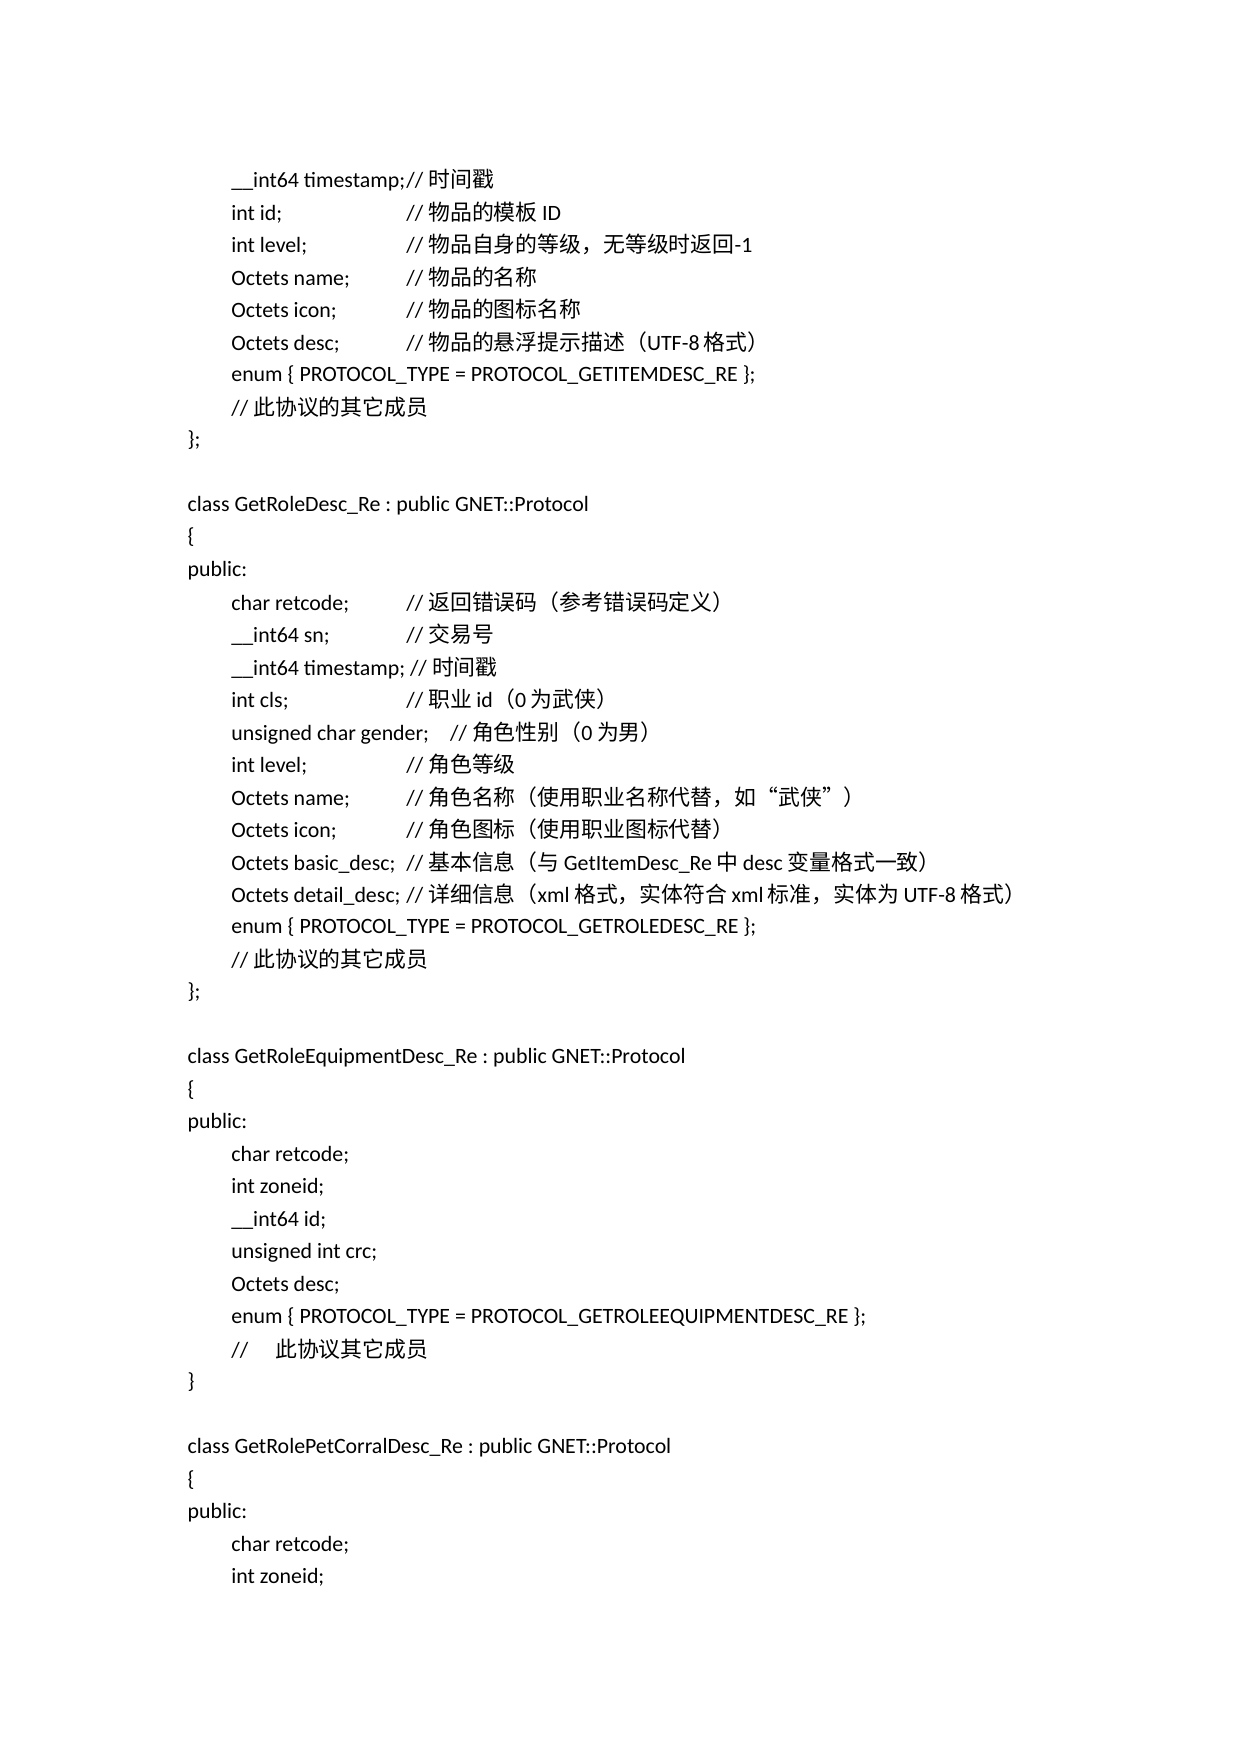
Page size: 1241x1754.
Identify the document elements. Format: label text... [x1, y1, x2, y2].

text __int64 timestamp; // 时间戳 [187, 649, 1053, 682]
text int level; // 物品自身的等级，无等级时返回-1 [187, 227, 1053, 259]
text Octets desc; [187, 1267, 1053, 1299]
text char retcode; // 返回错误码（参考错误码定义） [187, 584, 1053, 617]
text char retcode; [187, 1527, 1053, 1559]
text Octets name; // 物品的名称 [187, 259, 1053, 292]
text public: [187, 1104, 1053, 1137]
text Octets icon; // 角色图标（使用职业图标代替） [187, 812, 1053, 844]
text unsigned char gender; // 角色性别（0为男） [187, 714, 1053, 747]
text int zoneid; [187, 1169, 1053, 1202]
text }; [187, 974, 1053, 1007]
text Octets detail_desc; // 详细信息（xml格式，实体符合xml标准，实体为UTF-8格式） [187, 877, 1053, 909]
text { [187, 519, 1053, 552]
text Octets name; // 角色名称（使用职业名称代替，如“武侠”） [187, 779, 1053, 812]
text Octets desc; // 物品的悬浮提示描述（UTF-8格式） [187, 324, 1053, 357]
text __int64 id; [187, 1202, 1053, 1234]
text public: [187, 552, 1053, 584]
text enum { PROTOCOL_TYPE = PROTOCOL_GETITEMDESC_RE }; [187, 357, 1053, 389]
text int cls; // 职业id（0为武侠） [187, 682, 1053, 714]
text { [187, 1462, 1053, 1494]
text public: [187, 1494, 1053, 1527]
text class GetRolePetCorralDesc_Re : public GNET::Protocol [187, 1429, 1053, 1462]
text unsigned int crc; [187, 1234, 1053, 1267]
text __int64 sn; // 交易号 [187, 617, 1053, 649]
text int zoneid; [187, 1559, 1053, 1592]
text } [187, 1364, 1053, 1397]
text __int64 timestamp; // 时间戳 [187, 162, 1053, 194]
text Octets icon; // 物品的图标名称 [187, 292, 1053, 324]
text char retcode; [187, 1137, 1053, 1169]
text // 此协议的其它成员 [187, 389, 1053, 422]
text }; [187, 422, 1053, 454]
text class GetRoleDesc_Re : public GNET::Protocol [187, 487, 1053, 519]
text Octets basic_desc; // 基本信息（与GetItemDesc_Re中desc变量格式一致） [187, 844, 1053, 877]
text enum { PROTOCOL_TYPE = PROTOCOL_GETROLEDESC_RE }; [187, 909, 1053, 942]
text // 此协议的其它成员 [187, 942, 1053, 974]
text class GetRoleEquipmentDesc_Re : public GNET::Protocol [187, 1039, 1053, 1072]
text int level; // 角色等级 [187, 747, 1053, 779]
text // 此协议其它成员 [187, 1332, 1053, 1364]
text enum { PROTOCOL_TYPE = PROTOCOL_GETROLEEQUIPMENTDESC_RE }; [187, 1299, 1053, 1332]
text { [187, 1072, 1053, 1104]
text int id; // 物品的模板ID [187, 194, 1053, 227]
